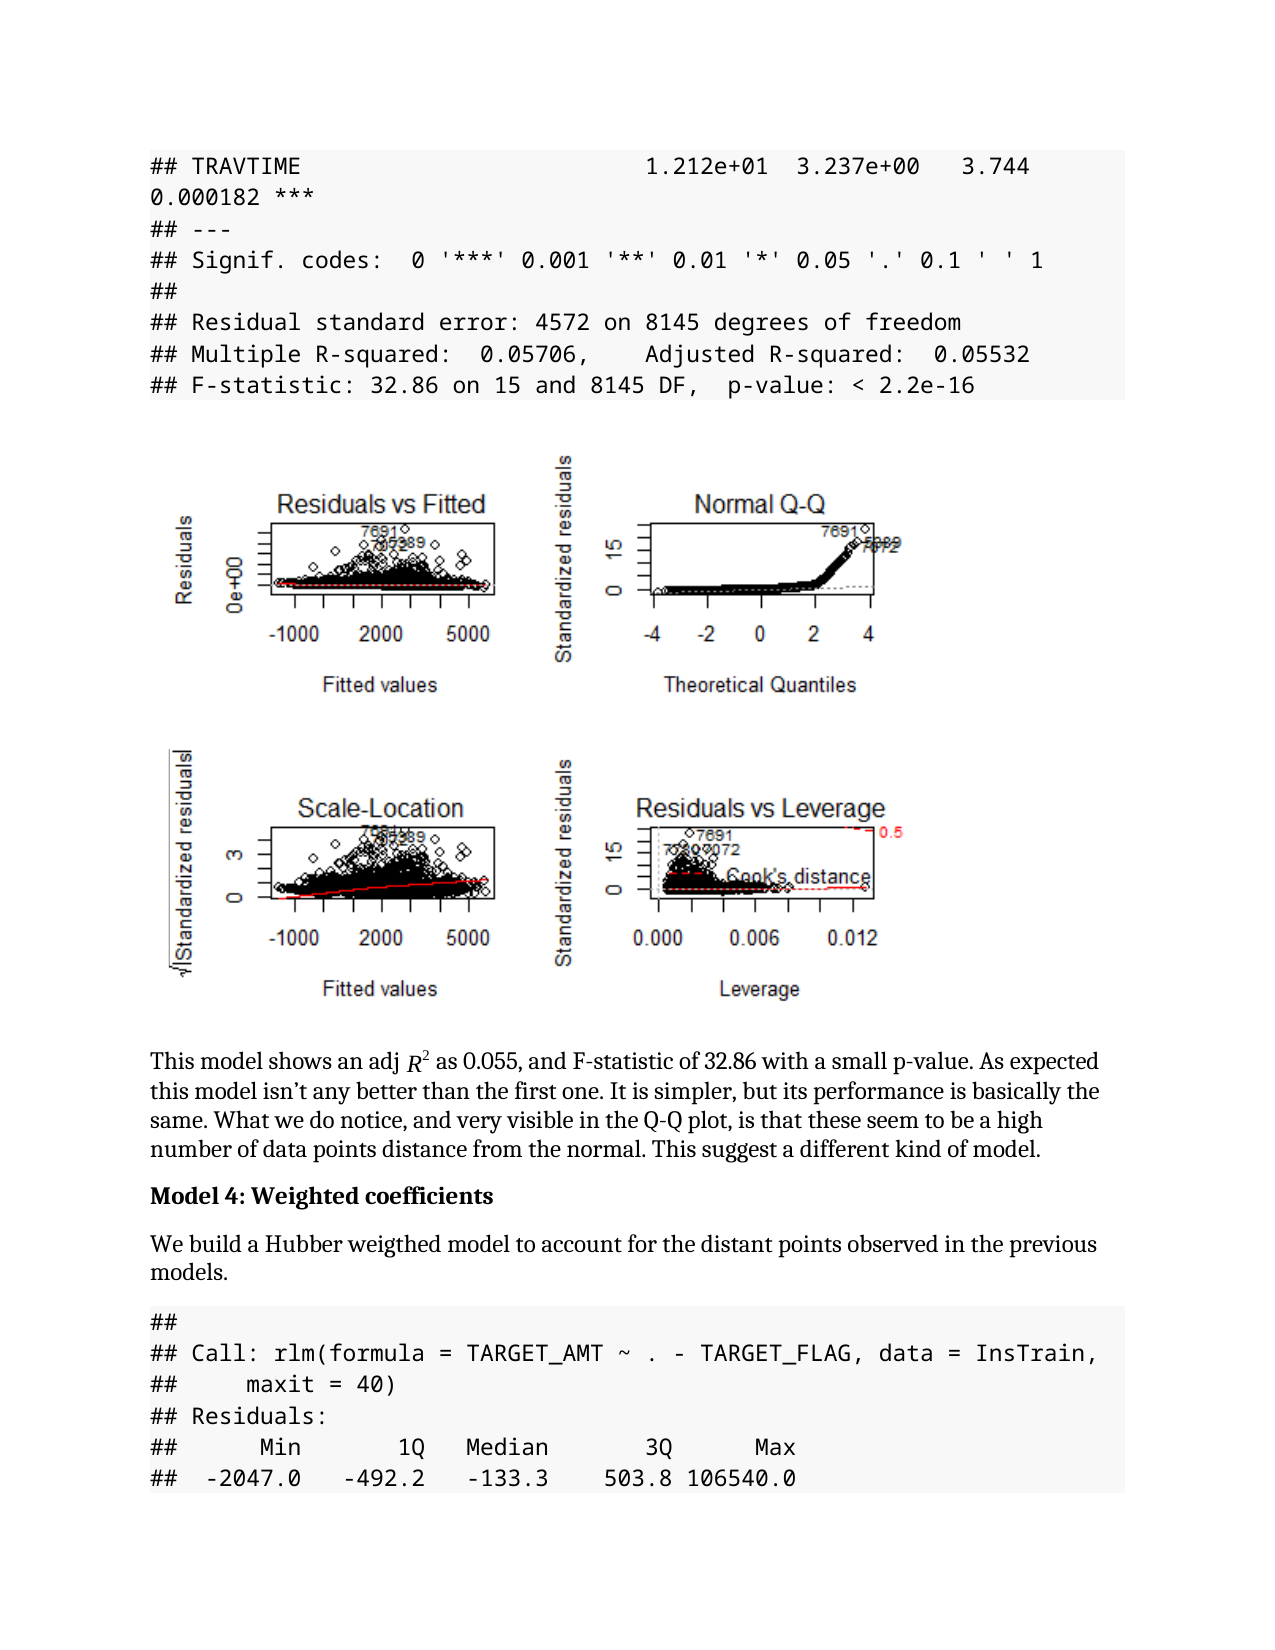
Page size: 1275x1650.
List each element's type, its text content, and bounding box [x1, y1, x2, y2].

text We build a Hubber weigthed model to account for the distant points observed in the previous models. [150, 1229, 1125, 1287]
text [150, 1306, 1125, 1493]
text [150, 150, 1125, 400]
picture [168, 420, 927, 1028]
text This model shows an adj as 0.055, and F-statistic of 32.86 with a small p-value. As expected this model isn’t any better than the first one. It is simpler, but its performance is basically the same. What we do notice, and very visible in the Q-Q plot, is that these seem to be a high number of data points distance from the normal. This suggest a different kind of model. [150, 1046, 1125, 1163]
text Model 4: Weighted coefficients [150, 1182, 1125, 1211]
